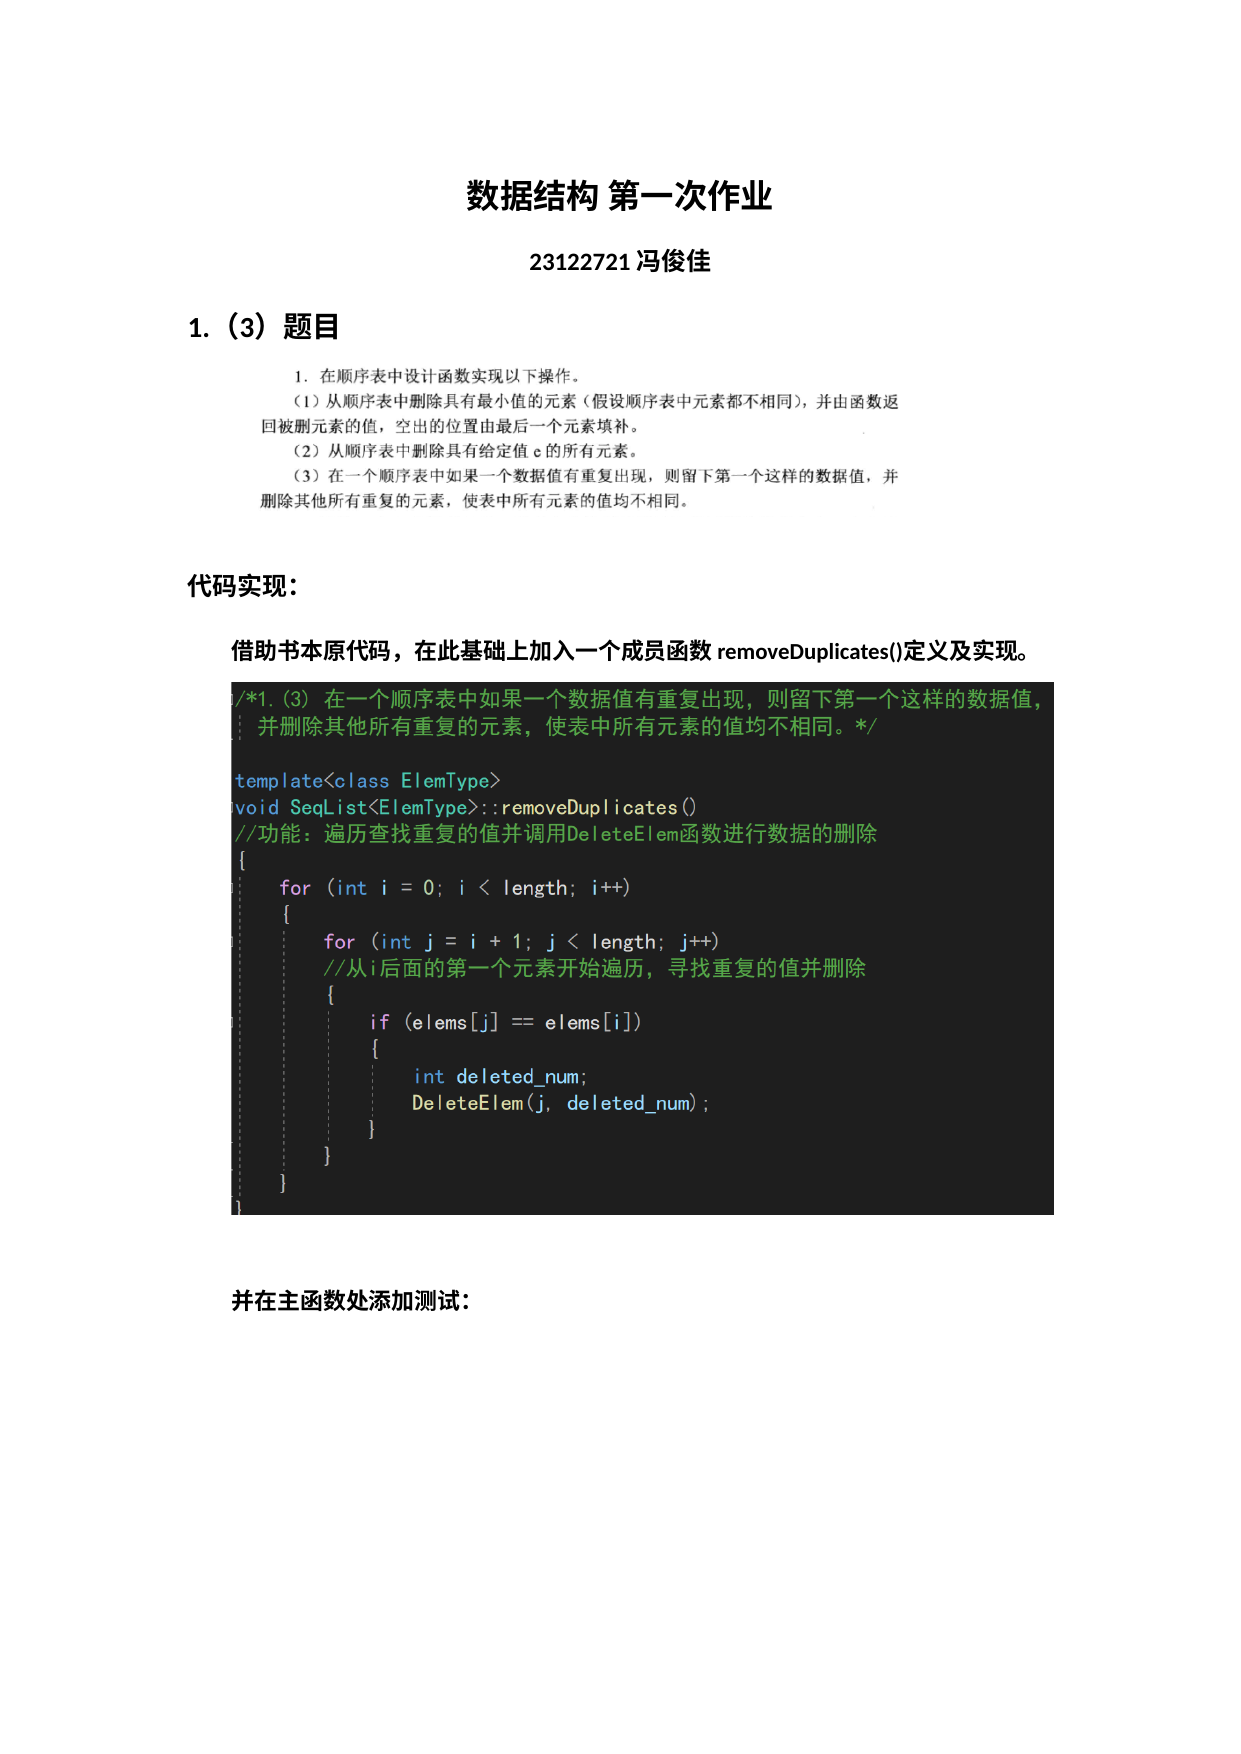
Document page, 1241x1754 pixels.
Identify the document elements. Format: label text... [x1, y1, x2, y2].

picture [231, 682, 1054, 1215]
text 23122721 冯俊佳 [187, 227, 1053, 292]
list 借助书本原代码，在此基础上加入一个成员函数removeDuplicates()定义及实现。 [187, 617, 1053, 682]
list 1.（3）题目 [187, 292, 1053, 357]
list 并在主函数处添加测试： [187, 1267, 1053, 1332]
list 代码实现： [187, 552, 1053, 617]
picture [231, 357, 943, 517]
text 数据结构 第一次作业 [187, 162, 1053, 227]
